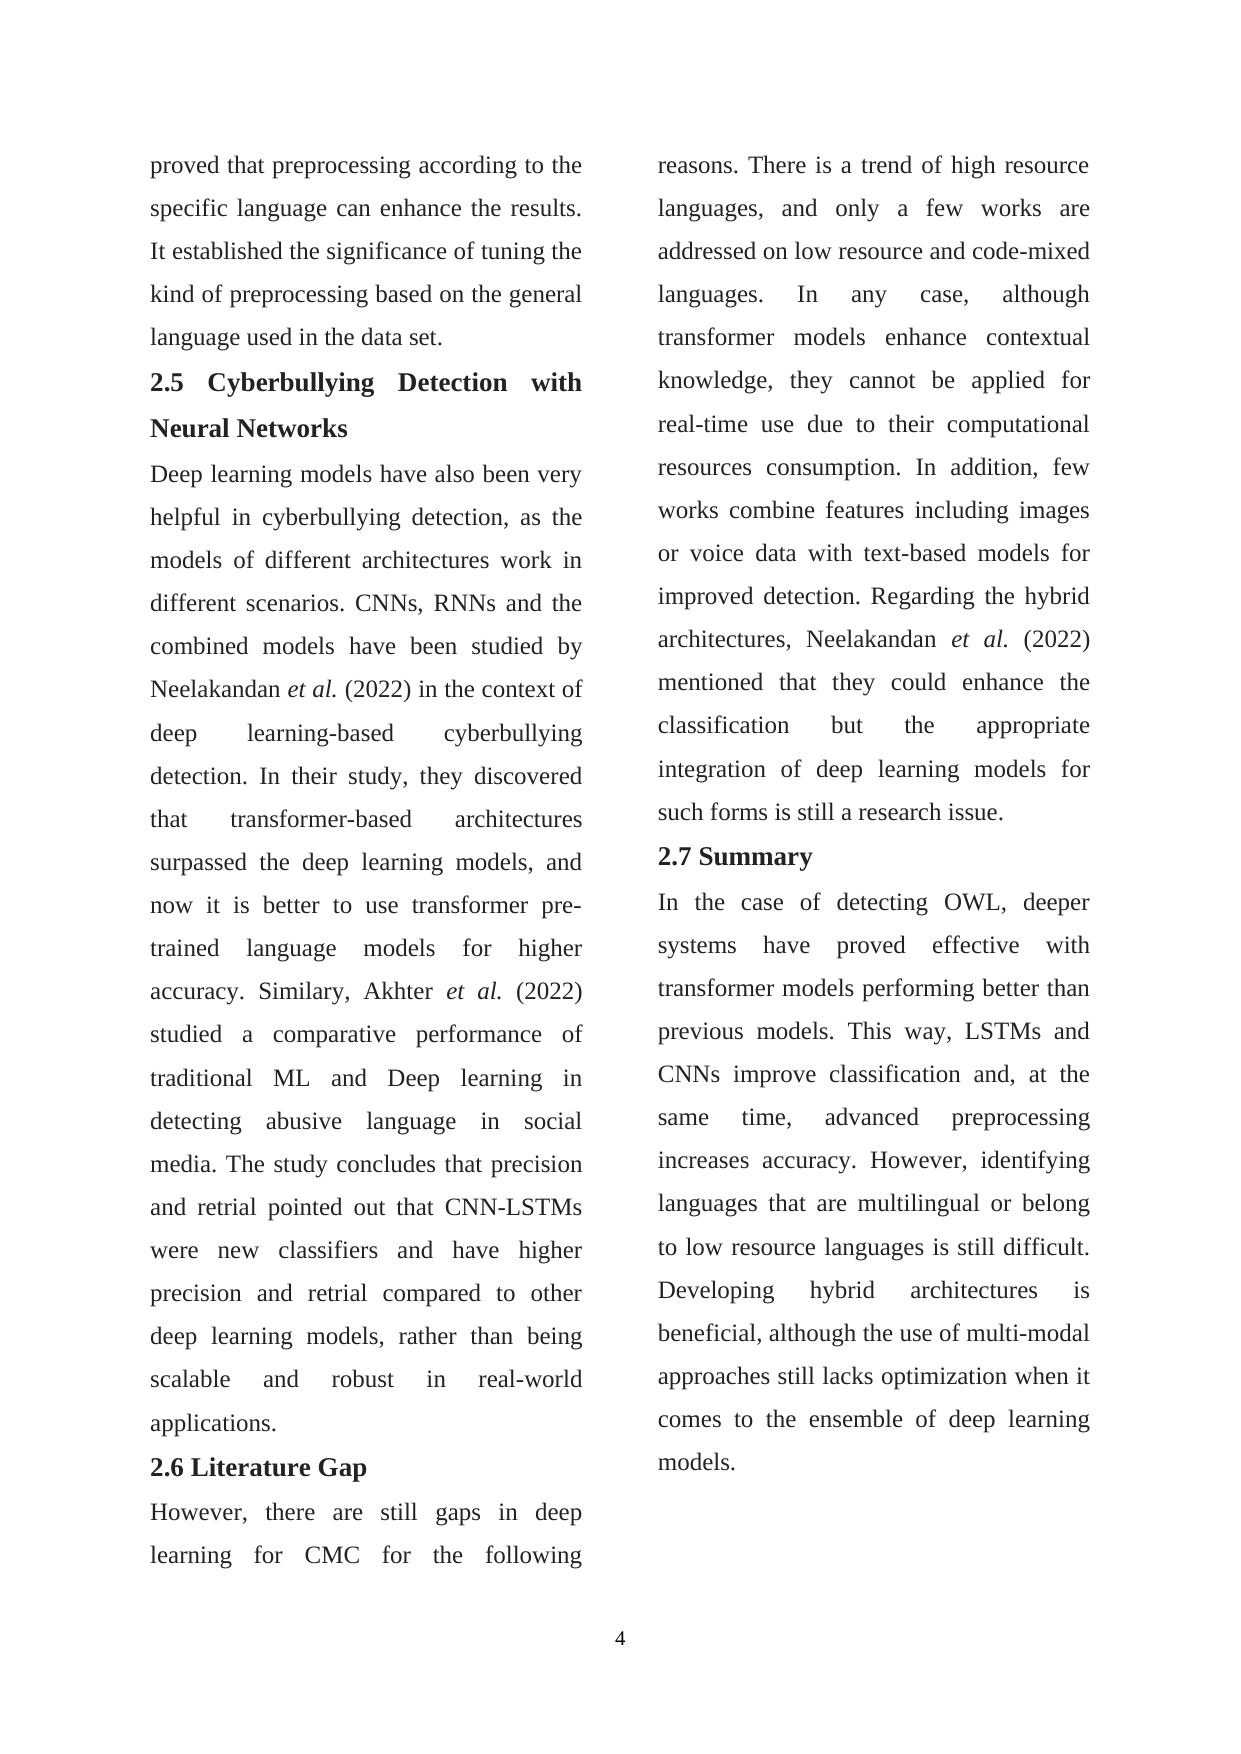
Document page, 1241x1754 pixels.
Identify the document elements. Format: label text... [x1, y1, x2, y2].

subtitle 2.7 Summary [658, 840, 1090, 871]
text However, there are still gaps in deep learning for CMC for the following reasons. There is a trend of high resource languages, and only a few works are addressed on low resource and code-mixed languages. In any case, although transformer models enhance contextual knowledge, they cannot be applied for real-time use due to their computational resources consumption. In addition, few works combine features including images or voice data with text-based models for improved detection. Regarding the hybrid architectures, Neelakandan et al. (2022) mentioned that they could enhance the classification but the appropriate integration of deep learning models for such forms is still a research issue. [658, 150, 1090, 826]
subtitle 2.6 Literature Gap [150, 1451, 583, 1482]
text Deep learning models have also been very helpful in cyberbullying detection, as the models of different architectures work in different scenarios. CNNs, RNNs and the combined models have been studied by Neelakandan et al. (2022) in the context of deep learning-based cyberbullying detection. In their study, they discovered that transformer-based architectures surpassed the deep learning models, and now it is better to use transformer pre-trained language models for higher accuracy. Similary, Akhter et al. (2022) studied a comparative performance of traditional ML and Deep learning in detecting abusive language in social media. The study concludes that precision and retrial pointed out that CNN-LSTMs were new classifiers and have higher precision and retrial compared to other deep learning models, rather than being scalable and robust in real-world applications. [150, 459, 583, 1436]
subtitle 2.5 Cyberbullying Detection with Neural Networks [150, 366, 583, 443]
